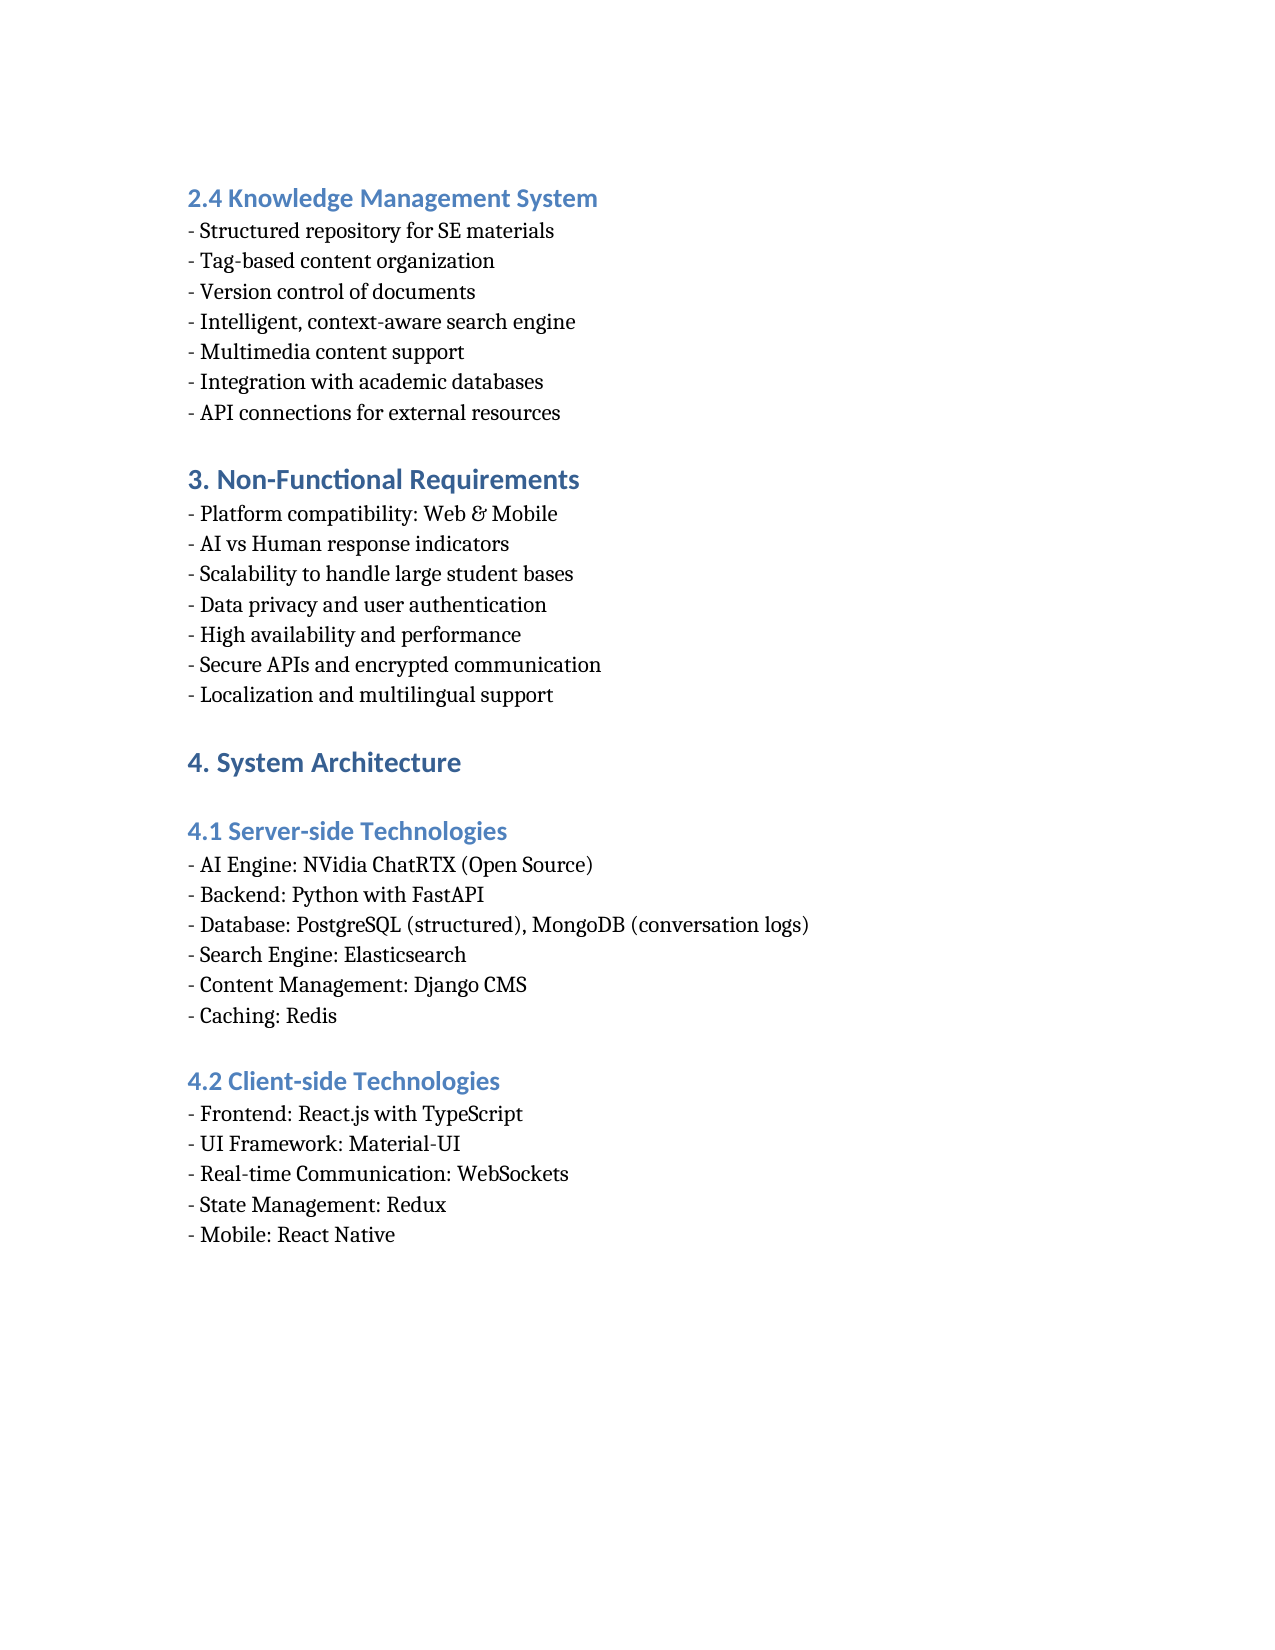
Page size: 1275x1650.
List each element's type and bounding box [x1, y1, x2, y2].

text [187, 150, 1087, 1278]
